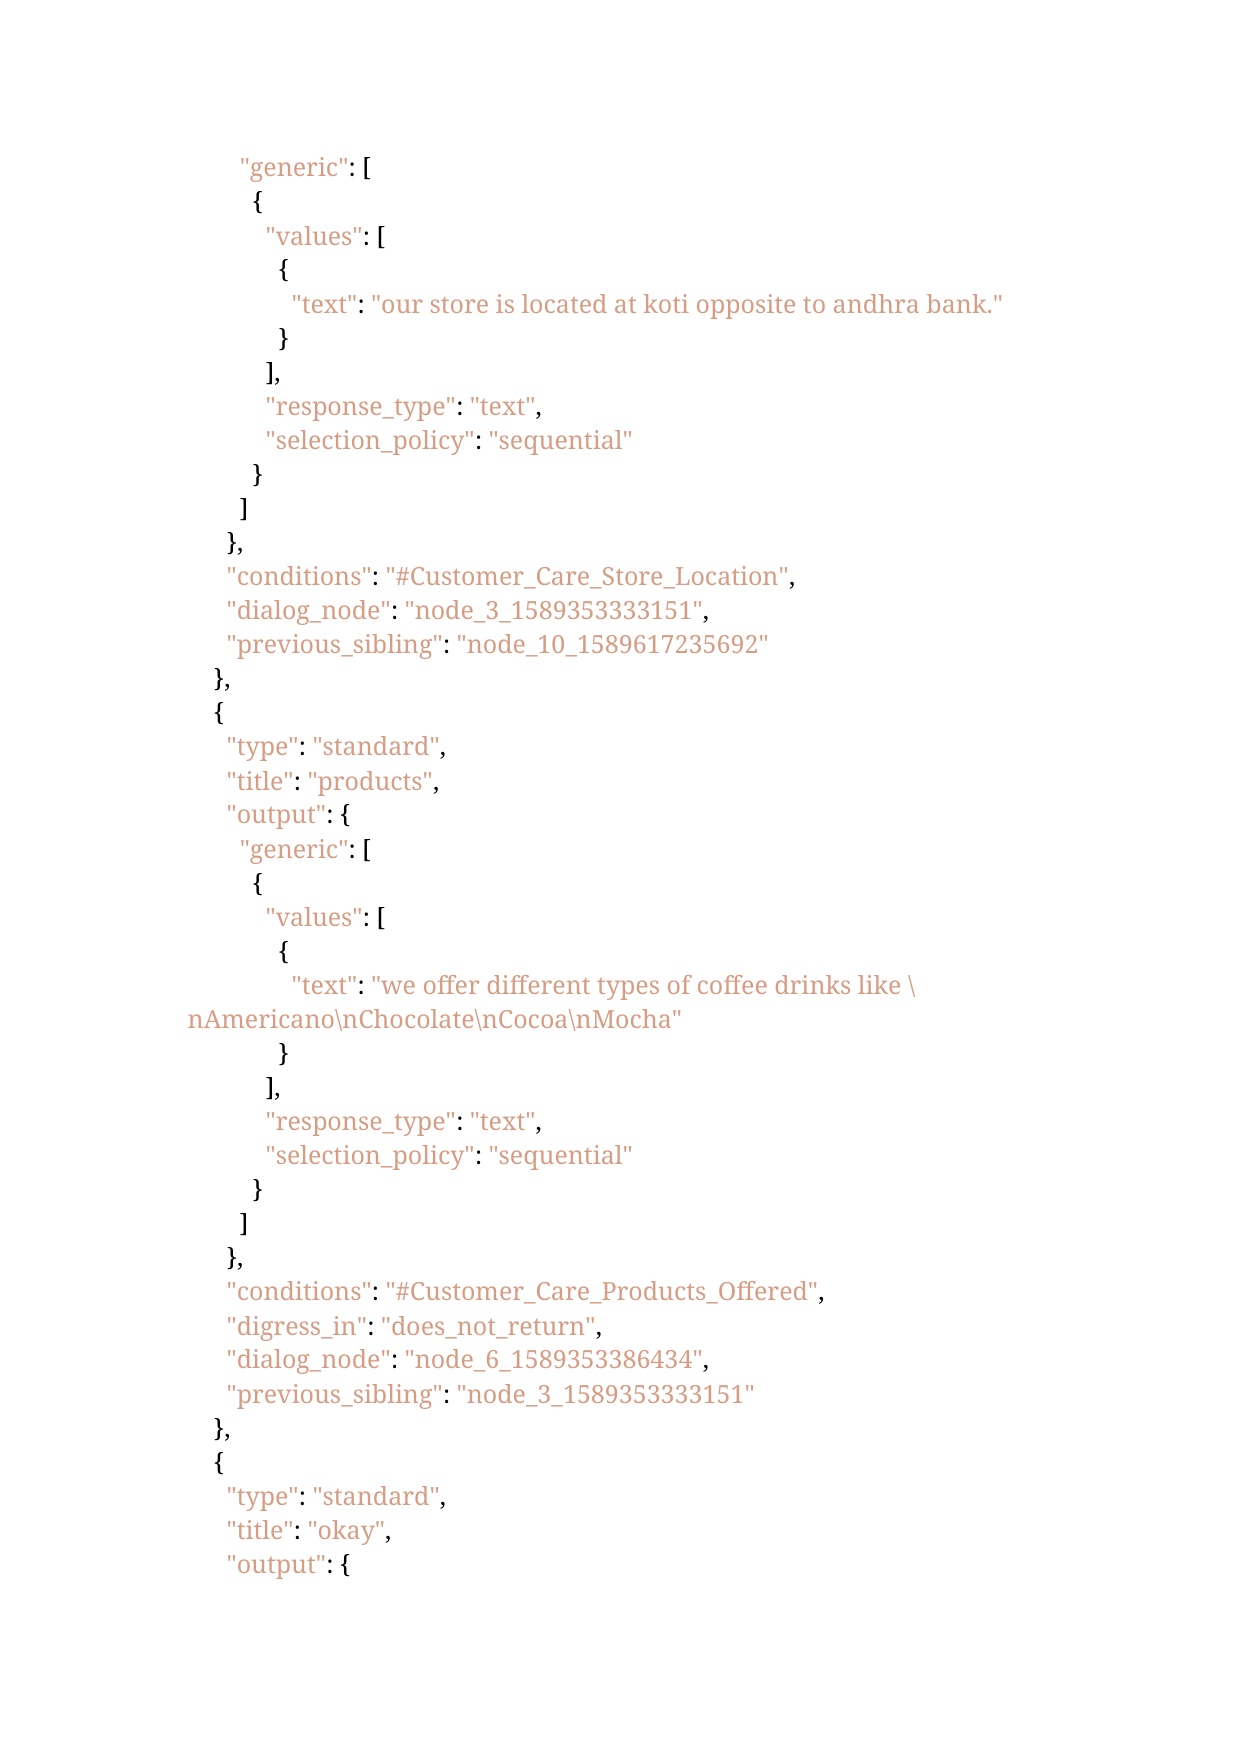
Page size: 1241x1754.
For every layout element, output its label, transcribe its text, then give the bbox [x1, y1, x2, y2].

text "text": "our store is located at koti opposite to andhra bank." [187, 286, 1053, 320]
text "selection_policy": "sequential" [187, 1138, 1053, 1172]
text } [187, 320, 1053, 354]
text }, [187, 1410, 1053, 1444]
text "values": [ [187, 899, 1053, 933]
text "conditions": "#Customer_Care_Products_Offered", [187, 1274, 1053, 1308]
text ], [187, 1070, 1053, 1104]
text "generic": [ [187, 831, 1053, 865]
text { [187, 933, 1053, 967]
text } [187, 1036, 1053, 1070]
text "dialog_node": "node_3_1589353333151", [187, 593, 1053, 627]
text { [187, 252, 1053, 286]
text "selection_policy": "sequential" [187, 422, 1053, 457]
text "output": { [187, 1547, 1053, 1581]
text ], [187, 354, 1053, 388]
text "title": "products", [187, 763, 1053, 797]
text }, [187, 1240, 1053, 1274]
text } [187, 1172, 1053, 1206]
text "digress_in": "does_not_return", [187, 1308, 1053, 1342]
text "previous_sibling": "node_10_1589617235692" [187, 627, 1053, 661]
text } [187, 457, 1053, 491]
text "title": "okay", [187, 1512, 1053, 1547]
text "text": "we offer different types of coffee drinks like \nAmericano\nChocolate\nCocoa\nMocha" [187, 967, 1053, 1036]
text "output": { [187, 797, 1053, 831]
text "type": "standard", [187, 729, 1053, 763]
text }, [187, 661, 1053, 695]
text "previous_sibling": "node_3_1589353333151" [187, 1376, 1053, 1410]
text "conditions": "#Customer_Care_Store_Location", [187, 559, 1053, 593]
text ] [187, 1206, 1053, 1240]
text }, [187, 525, 1053, 559]
text { [187, 865, 1053, 899]
text { [187, 184, 1053, 218]
text "response_type": "text", [187, 1104, 1053, 1138]
text "generic": [ [187, 150, 1053, 184]
text { [187, 1444, 1053, 1478]
text "dialog_node": "node_6_1589353386434", [187, 1342, 1053, 1376]
text "values": [ [187, 218, 1053, 252]
text { [187, 695, 1053, 729]
text ] [187, 491, 1053, 525]
text "type": "standard", [187, 1478, 1053, 1512]
text "response_type": "text", [187, 388, 1053, 422]
